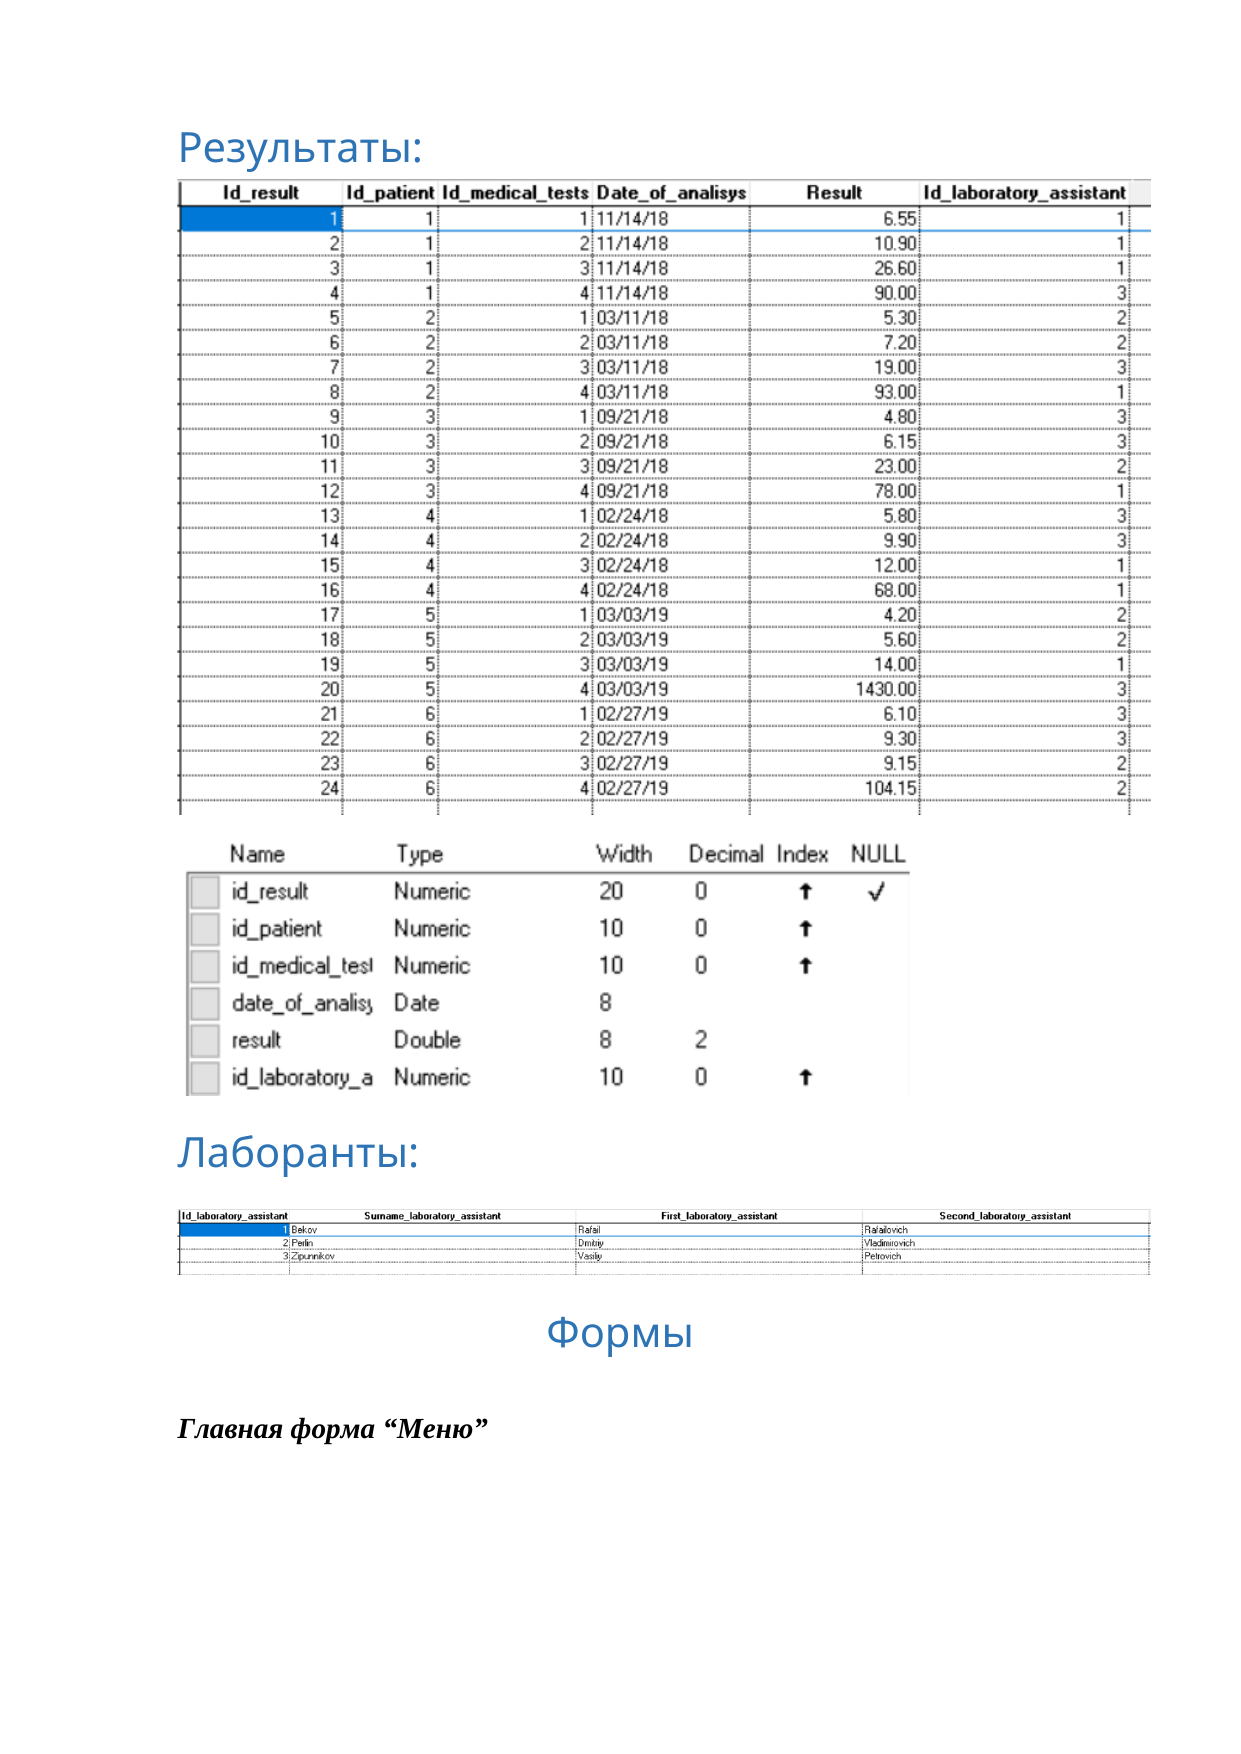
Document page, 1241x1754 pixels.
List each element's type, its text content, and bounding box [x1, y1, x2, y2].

subtitle Лаборанты: [177, 1123, 1152, 1180]
picture [177, 1209, 1151, 1275]
subtitle Результаты: [177, 118, 1152, 175]
picture [177, 833, 910, 1096]
picture [177, 179, 1151, 815]
subtitle Формы [472, 1303, 1152, 1359]
text Главная форма “Меню” [177, 1411, 1152, 1444]
